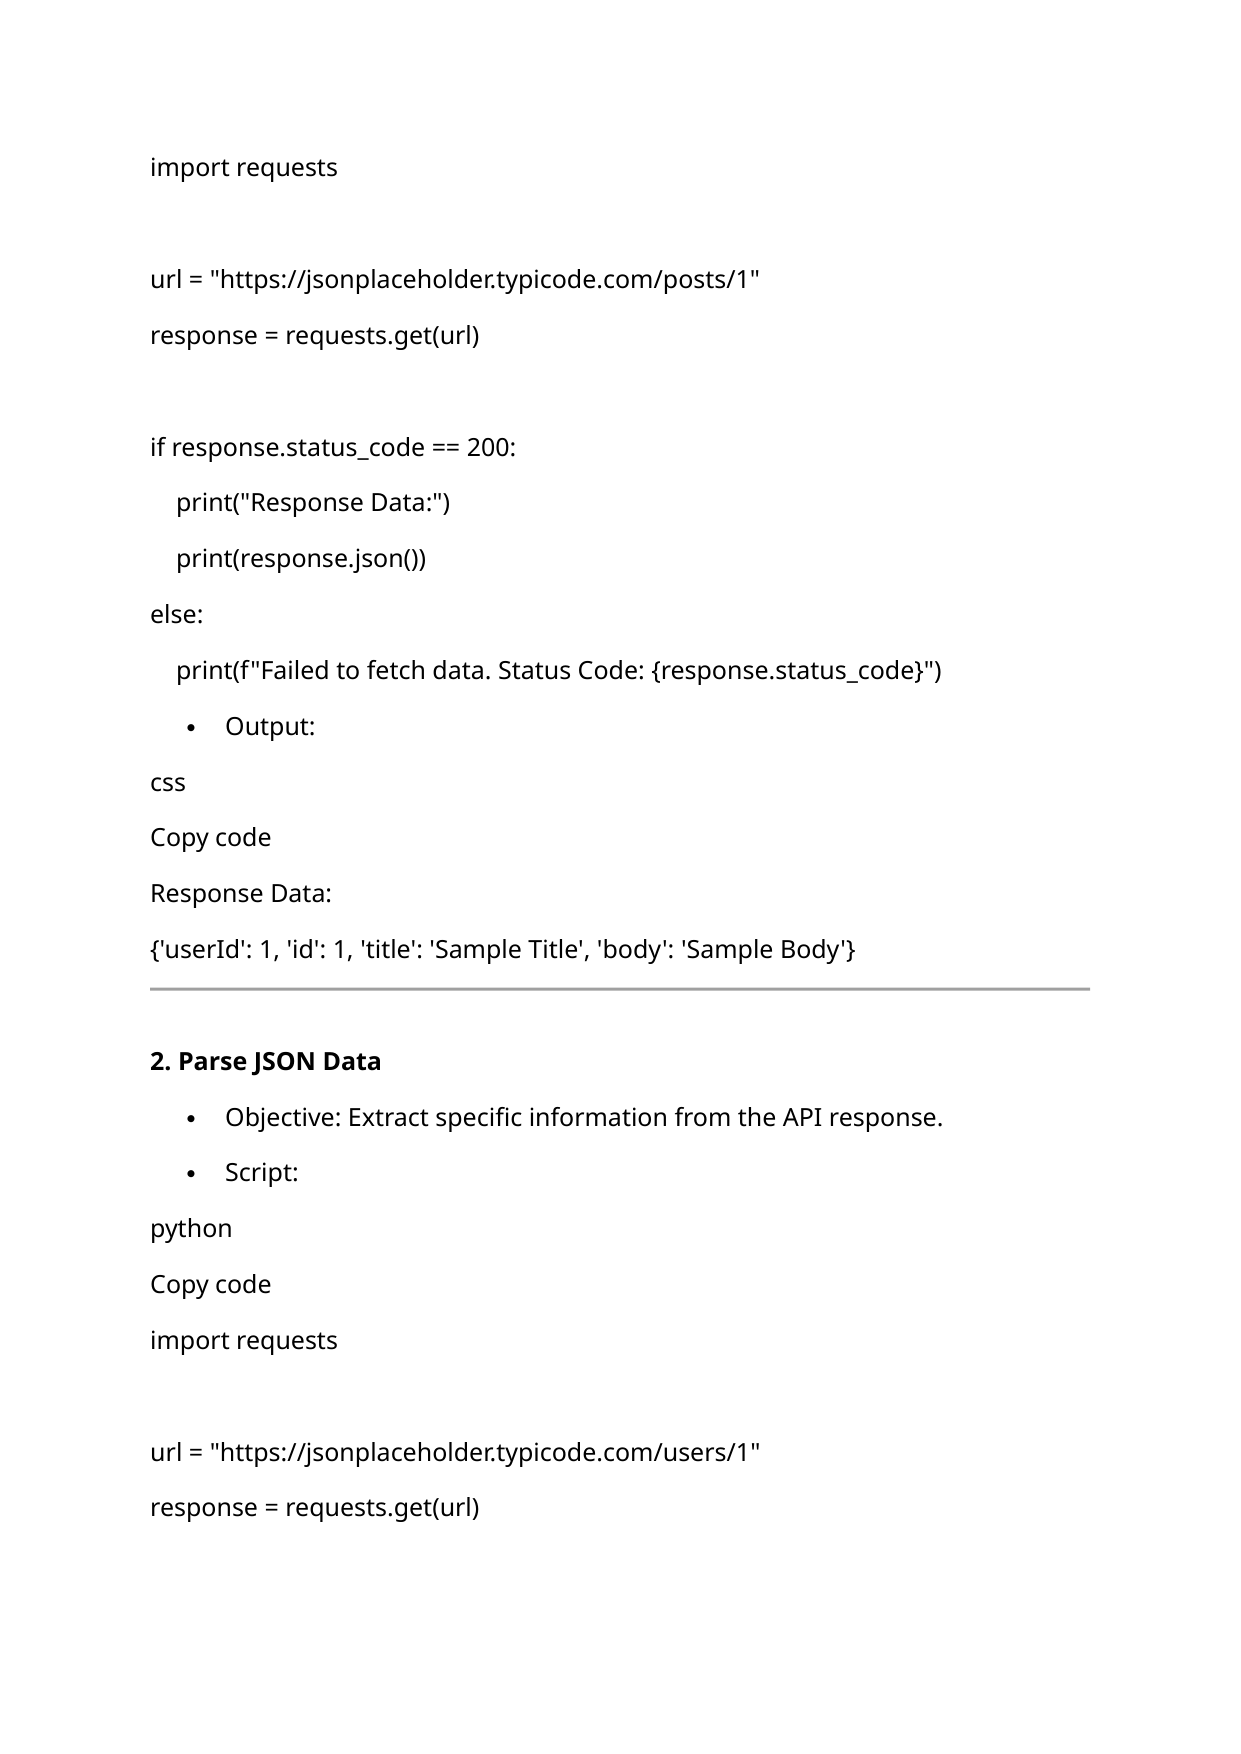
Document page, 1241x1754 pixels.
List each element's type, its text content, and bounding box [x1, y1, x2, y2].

text print(response.json()) [150, 541, 1090, 575]
text print("Response Data:") [150, 485, 1090, 519]
text else: [150, 597, 1090, 631]
text Response Data: [150, 876, 1090, 910]
text 2. Parse JSON Data [150, 1043, 1090, 1077]
text Copy code [150, 1267, 1090, 1301]
text url = "https://jsonplaceholder.typicode.com/users/1" [150, 1434, 1090, 1468]
text print(f"Failed to fetch data. Status Code: {response.status_code}") [150, 652, 1090, 687]
text url = "https://jsonplaceholder.typicode.com/posts/1" [150, 262, 1090, 296]
text response = requests.get(url) [150, 1490, 1090, 1524]
list Script: [187, 1155, 1090, 1189]
text Copy code [150, 820, 1090, 854]
text import requests [150, 150, 1090, 184]
text if response.status_code == 200: [150, 429, 1090, 463]
list Objective: Extract specific information from the API response. [187, 1099, 1090, 1133]
list Output: [187, 708, 1090, 742]
text python [150, 1211, 1090, 1245]
text import requests [150, 1322, 1090, 1357]
text response = requests.get(url) [150, 317, 1090, 352]
text {'userId': 1, 'id': 1, 'title': 'Sample Title', 'body': 'Sample Body'} [150, 932, 1090, 966]
text css [150, 764, 1090, 798]
